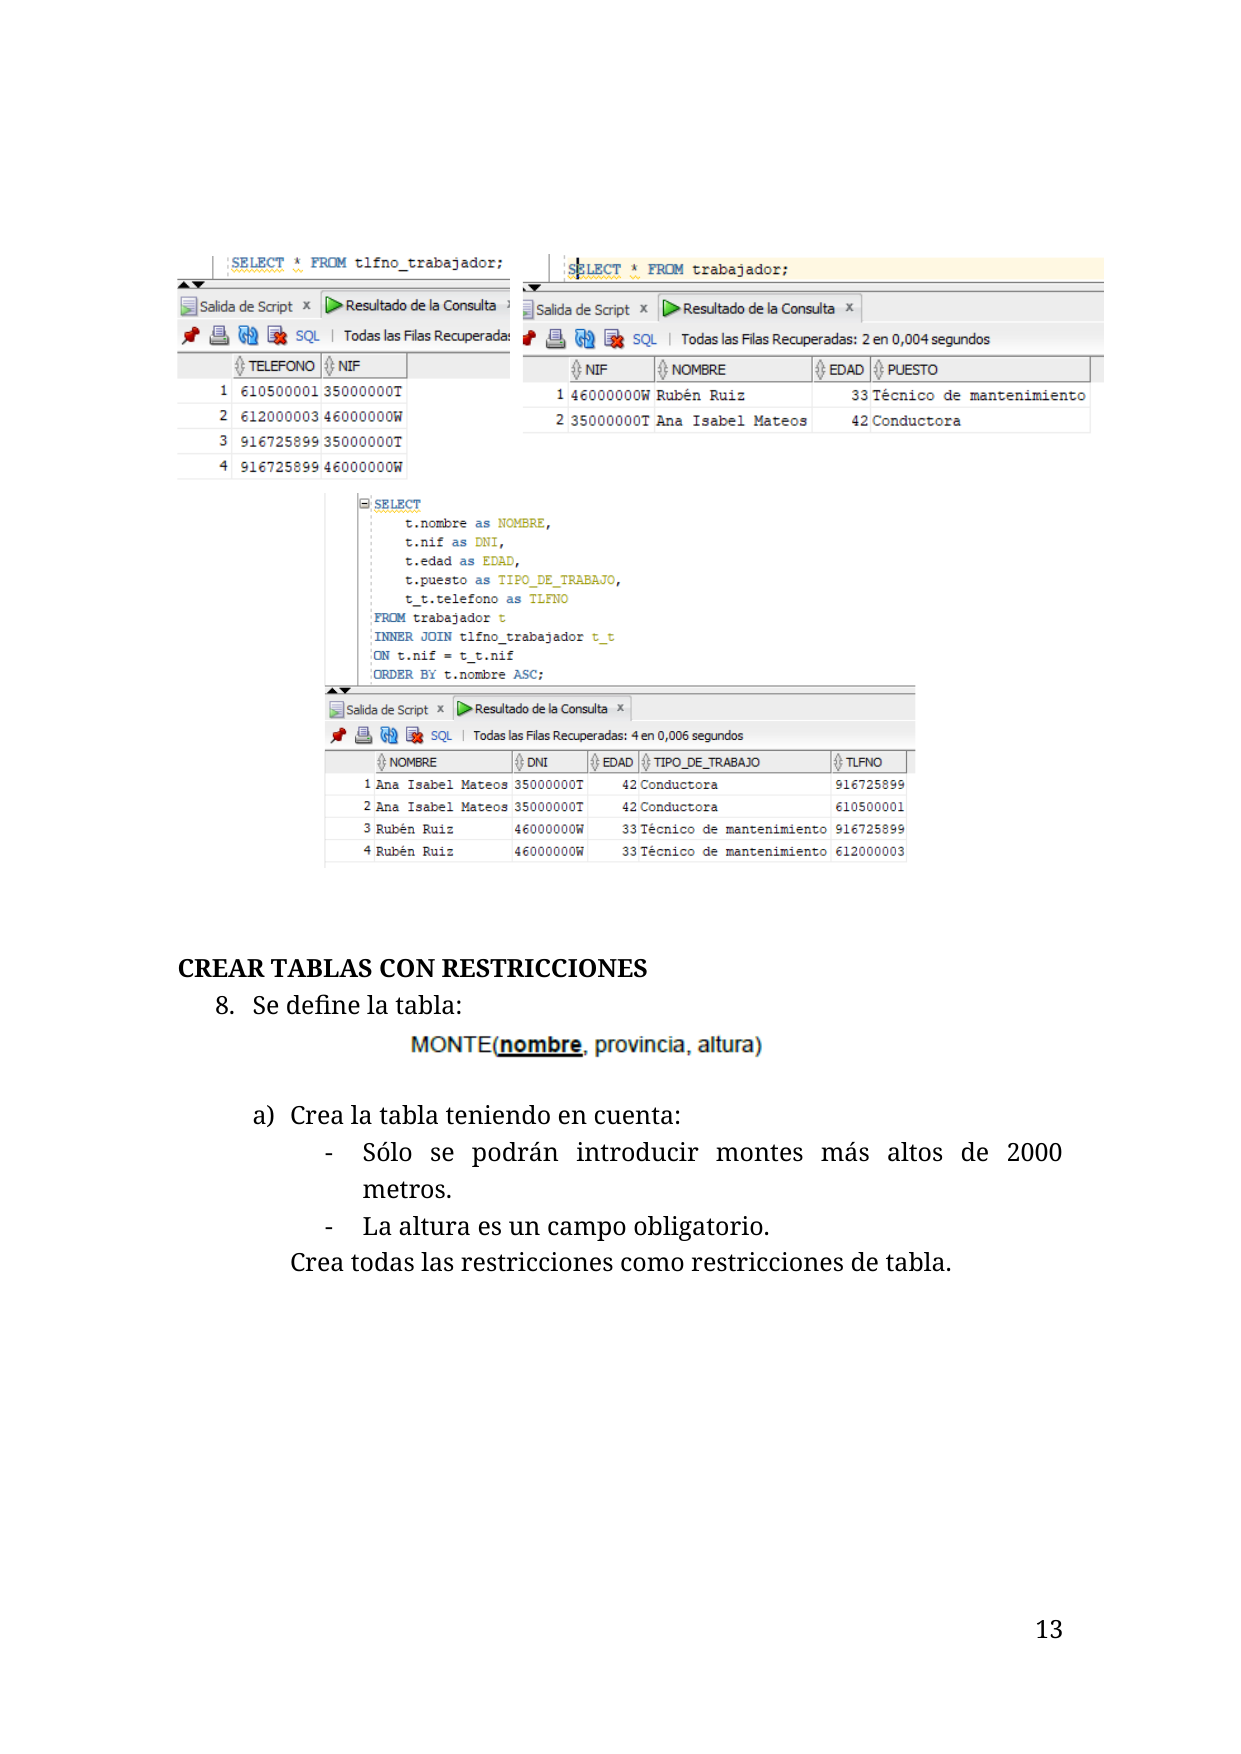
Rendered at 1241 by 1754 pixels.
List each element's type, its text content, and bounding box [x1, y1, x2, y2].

picture [177, 256, 510, 486]
picture [522, 254, 1104, 450]
list La altura es un campo obligatorio. [325, 1208, 1063, 1242]
picture [406, 1027, 765, 1062]
list Sólo se podrán introducir montes más altos de 2000 metros. [325, 1135, 1063, 1206]
text CREAR TABLAS CON RESTRICCIONES [177, 951, 1063, 985]
list Se define la tabla: [215, 988, 1063, 1022]
list Crea todas las restricciones como restricciones de tabla. [290, 1245, 1063, 1279]
picture [324, 493, 916, 868]
list Crea la tabla teniendo en cuenta: [252, 1098, 1063, 1132]
